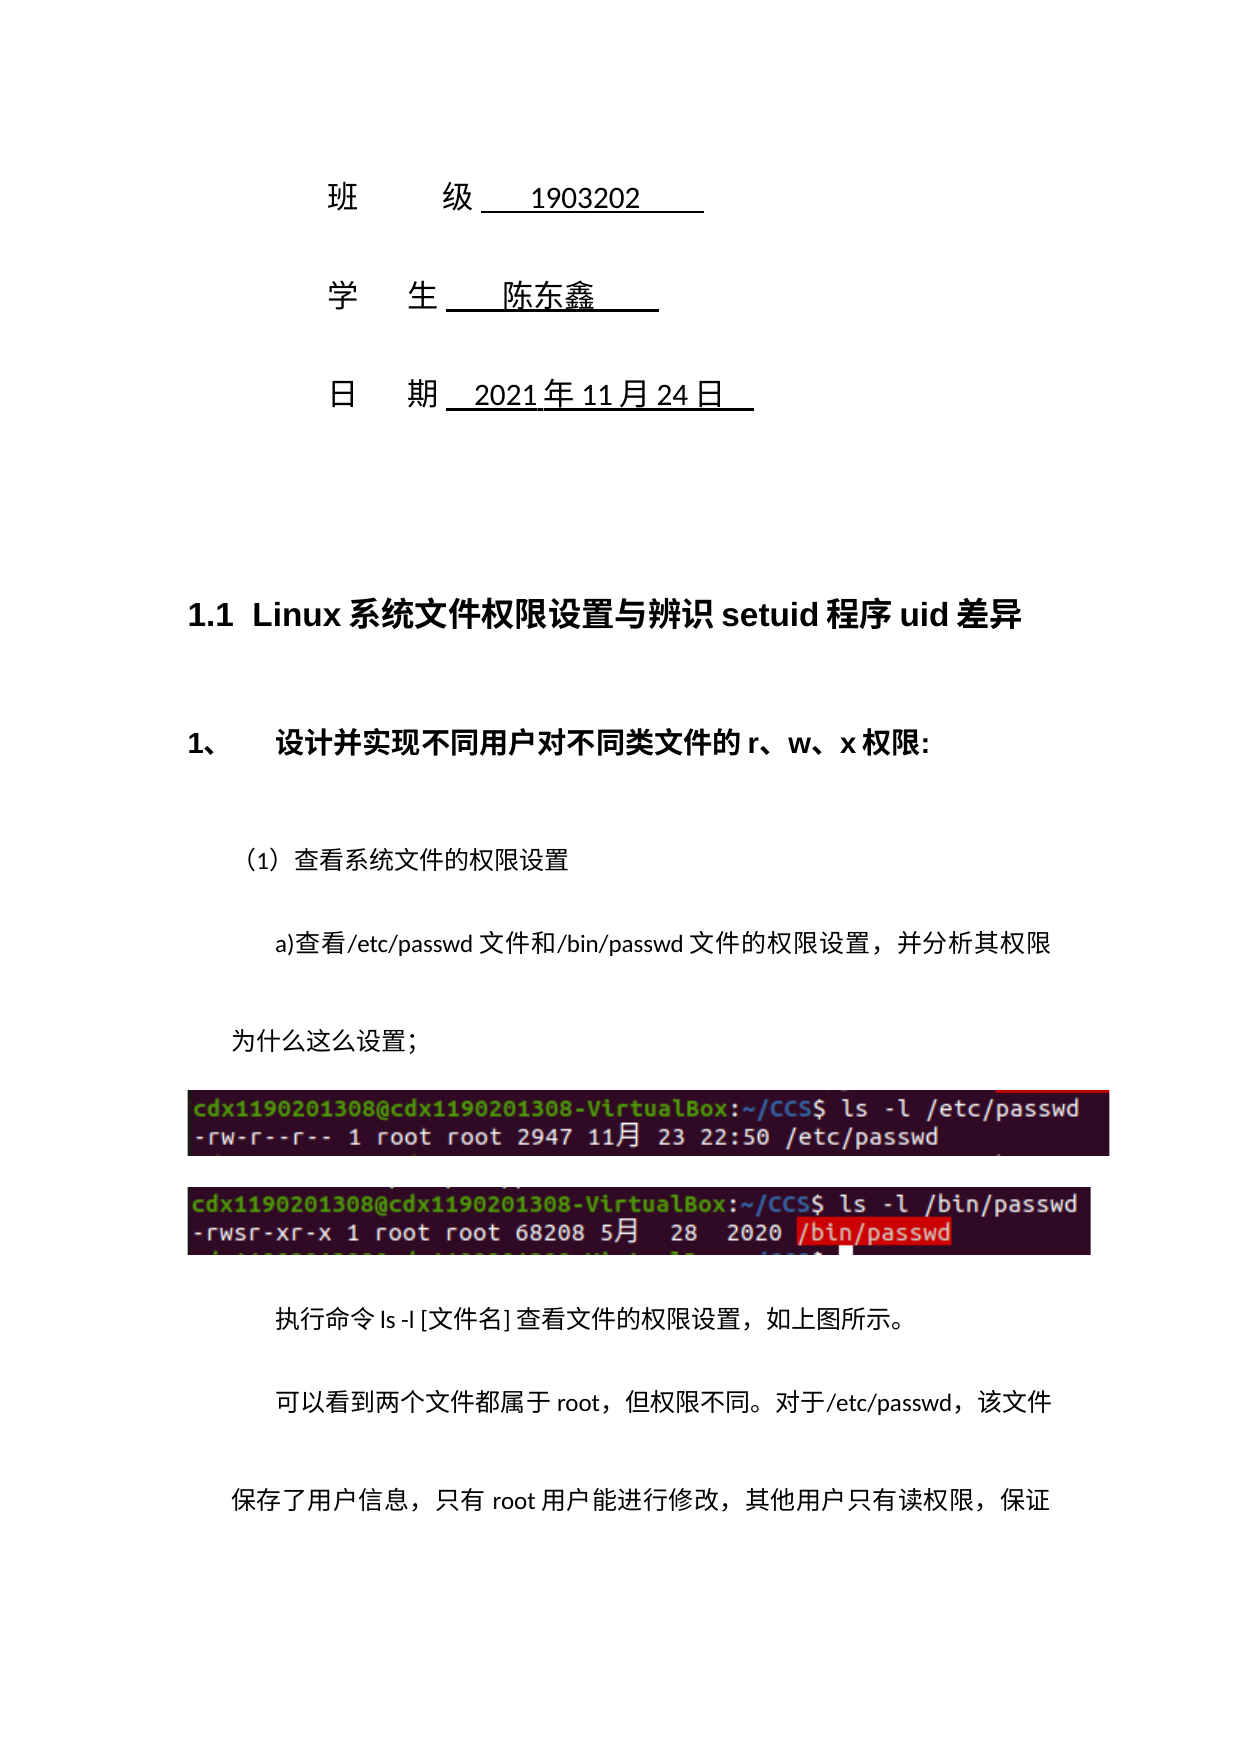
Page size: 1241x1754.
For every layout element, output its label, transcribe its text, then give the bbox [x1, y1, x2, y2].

text 日 期 2021年11月24日 [187, 360, 1053, 425]
subtitle 设计并实现不同用户对不同类文件的r、w、x权限: [187, 708, 1053, 773]
list （1）查看系统文件的权限设置 [231, 826, 1053, 891]
list a)查看/etc/passwd文件和/bin/passwd文件的权限设置，并分析其权限为什么这么设置； [231, 909, 1053, 1072]
picture [187, 1187, 1091, 1255]
subtitle 1.1 Linux系统文件权限设置与辨识setuid程序uid差异 [187, 579, 1053, 644]
text 班 级 1903202 [187, 162, 1053, 227]
picture [187, 1090, 1110, 1156]
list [231, 1368, 1053, 1531]
text 学 生 陈东鑫 [187, 261, 1053, 326]
list 执行命令ls -l [文件名] 查看文件的权限设置，如上图所示。 [231, 1285, 1053, 1350]
